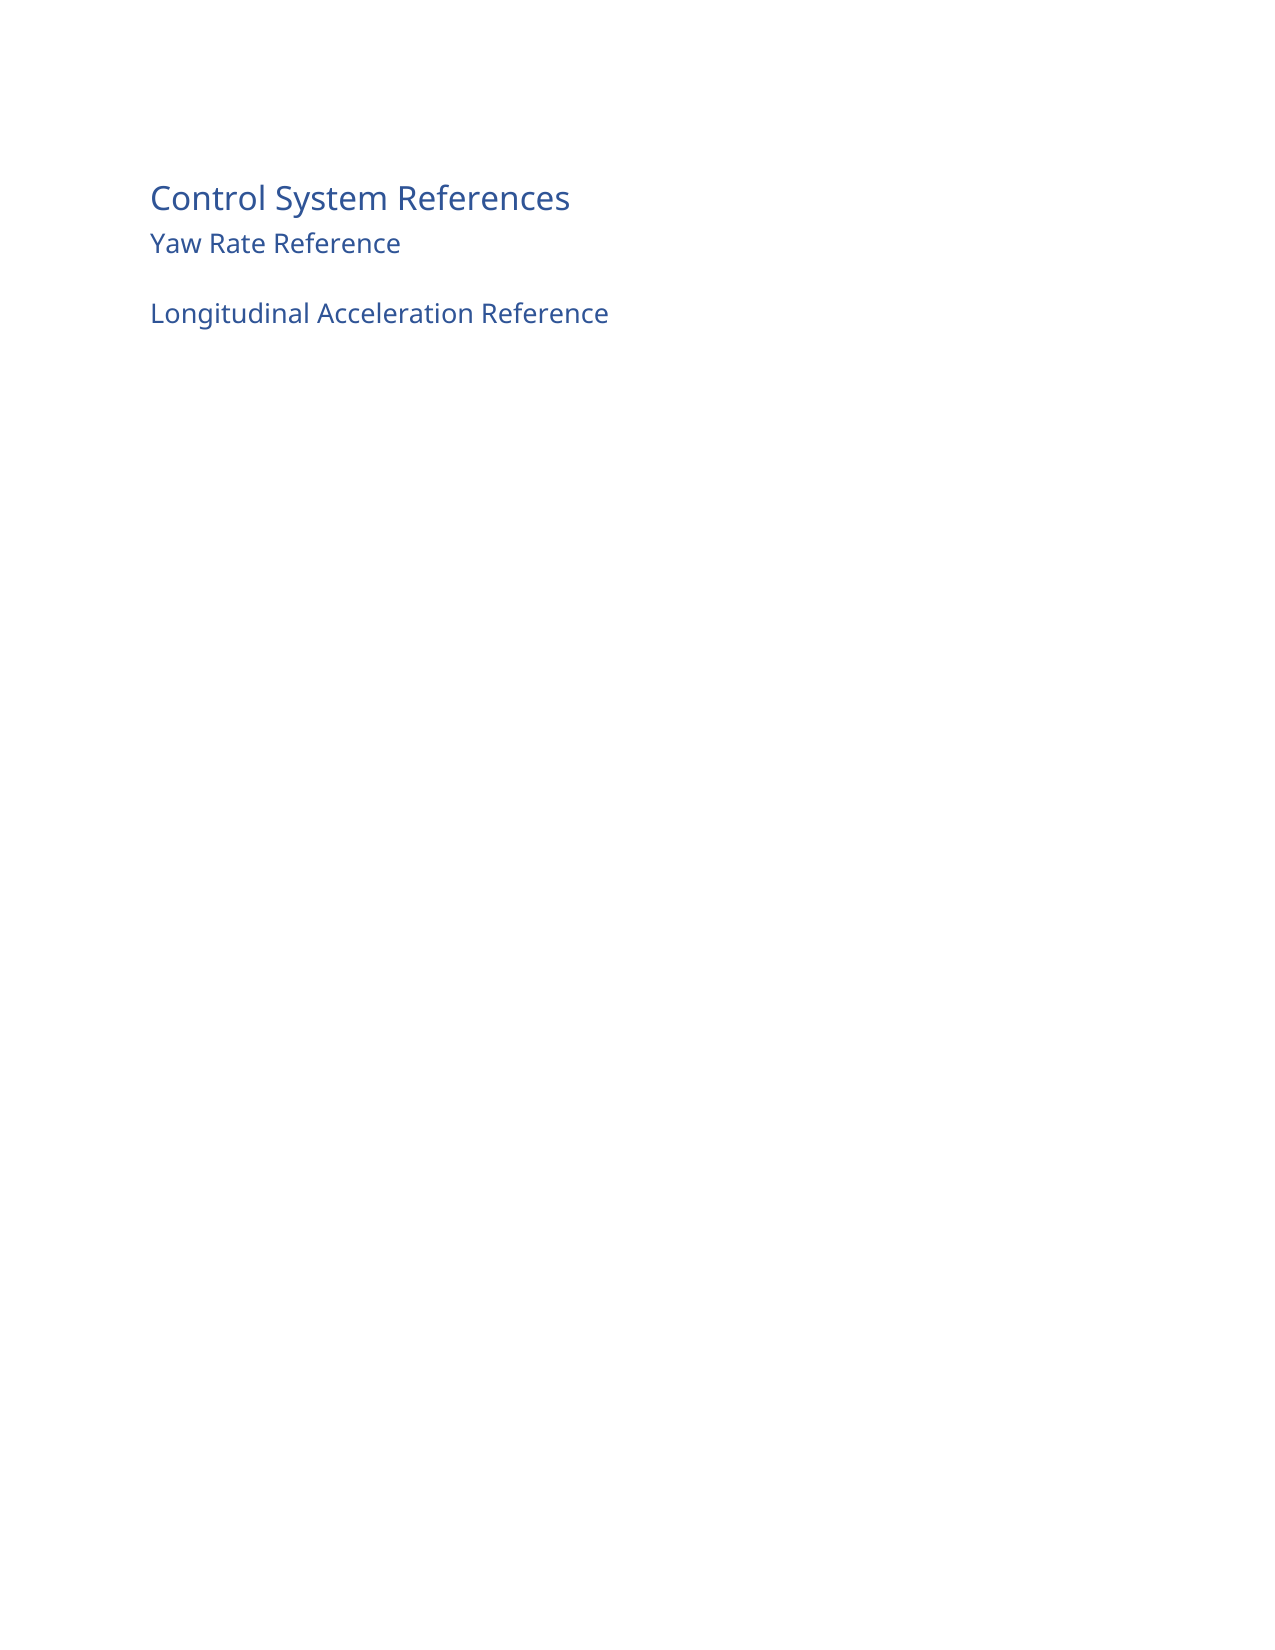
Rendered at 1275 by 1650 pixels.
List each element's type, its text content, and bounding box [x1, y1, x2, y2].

subtitle Yaw Rate Reference [150, 224, 1125, 261]
subtitle Longitudinal Acceleration Reference [150, 294, 1125, 331]
subtitle Control System References [150, 175, 1125, 220]
